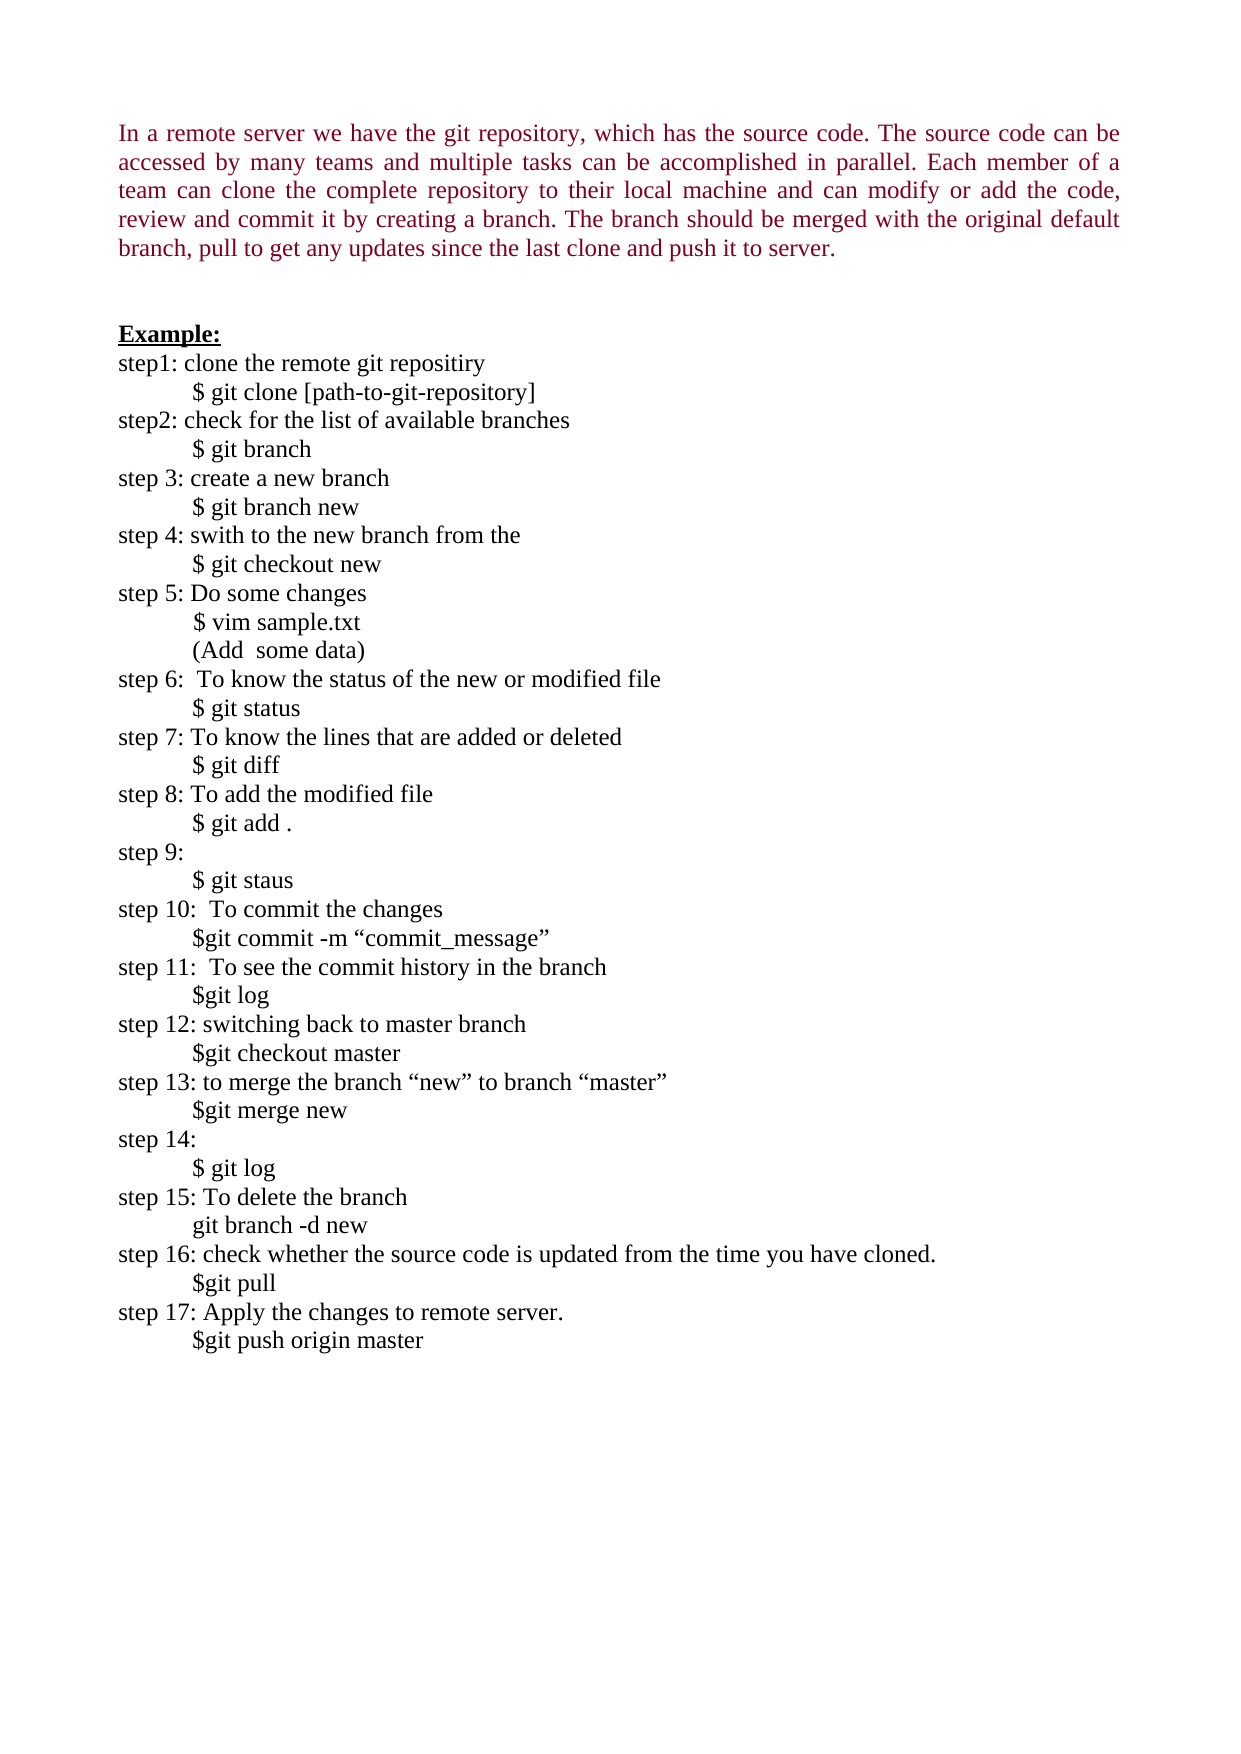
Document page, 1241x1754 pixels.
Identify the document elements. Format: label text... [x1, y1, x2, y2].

text $git commit -m “commit_message” [118, 923, 1122, 952]
text step 6: To know the status of the new or modified file [118, 664, 1122, 693]
text Example: [118, 319, 1122, 348]
text $ git checkout new [118, 549, 1122, 578]
text $ vim sample.txt [118, 607, 1122, 636]
text step 11: To see the commit history in the branch [118, 952, 1122, 981]
text step 4: swith to the new branch from the [118, 521, 1122, 549]
text step 13: to merge the branch “new” to branch “master” [118, 1067, 1122, 1096]
text step 9: [118, 837, 1122, 866]
text git branch -d new [118, 1211, 1122, 1239]
text $ git diff [118, 751, 1122, 779]
text $git push origin master [118, 1326, 1122, 1354]
text step 16: check whether the source code is updated from the time you have cloned. [118, 1239, 1122, 1268]
text $ git branch new [118, 492, 1122, 521]
text step 15: To delete the branch [118, 1182, 1122, 1211]
text $ git status [118, 693, 1122, 722]
text (Add some data) [118, 636, 1122, 664]
text step 5: Do some changes [118, 578, 1122, 607]
text $git pull [118, 1268, 1122, 1297]
text step 12: switching back to master branch [118, 1009, 1122, 1038]
text step 17: Apply the changes to remote server. [118, 1297, 1122, 1326]
text $ git add . [118, 808, 1122, 837]
text step 7: To know the lines that are added or deleted [118, 722, 1122, 751]
text $git merge new [118, 1096, 1122, 1124]
text step1: clone the remote git repositiry [118, 348, 1122, 377]
text $ git log [118, 1153, 1122, 1182]
text $ git branch [118, 434, 1122, 463]
text $git log [118, 981, 1122, 1009]
text step2: check for the list of available branches [118, 406, 1122, 434]
text $git checkout master [118, 1038, 1122, 1067]
text step 10: To commit the changes [118, 894, 1122, 923]
text step 8: To add the modified file [118, 779, 1122, 808]
text In a remote server we have the git repository, which has the source code. The source code can be accessed by many teams and multiple tasks can be accomplished in parallel. Each member of a team can clone the complete repository to their local machine and can modify or add the code, review and commit it by creating a branch. The branch should be merged with the original default branch, pull to get any updates since the last clone and push it to server. [118, 118, 1122, 262]
text $ git clone [path-to-git-repository] [118, 377, 1122, 406]
text $ git staus [118, 866, 1122, 894]
text step 3: create a new branch [118, 463, 1122, 492]
text step 14: [118, 1124, 1122, 1153]
